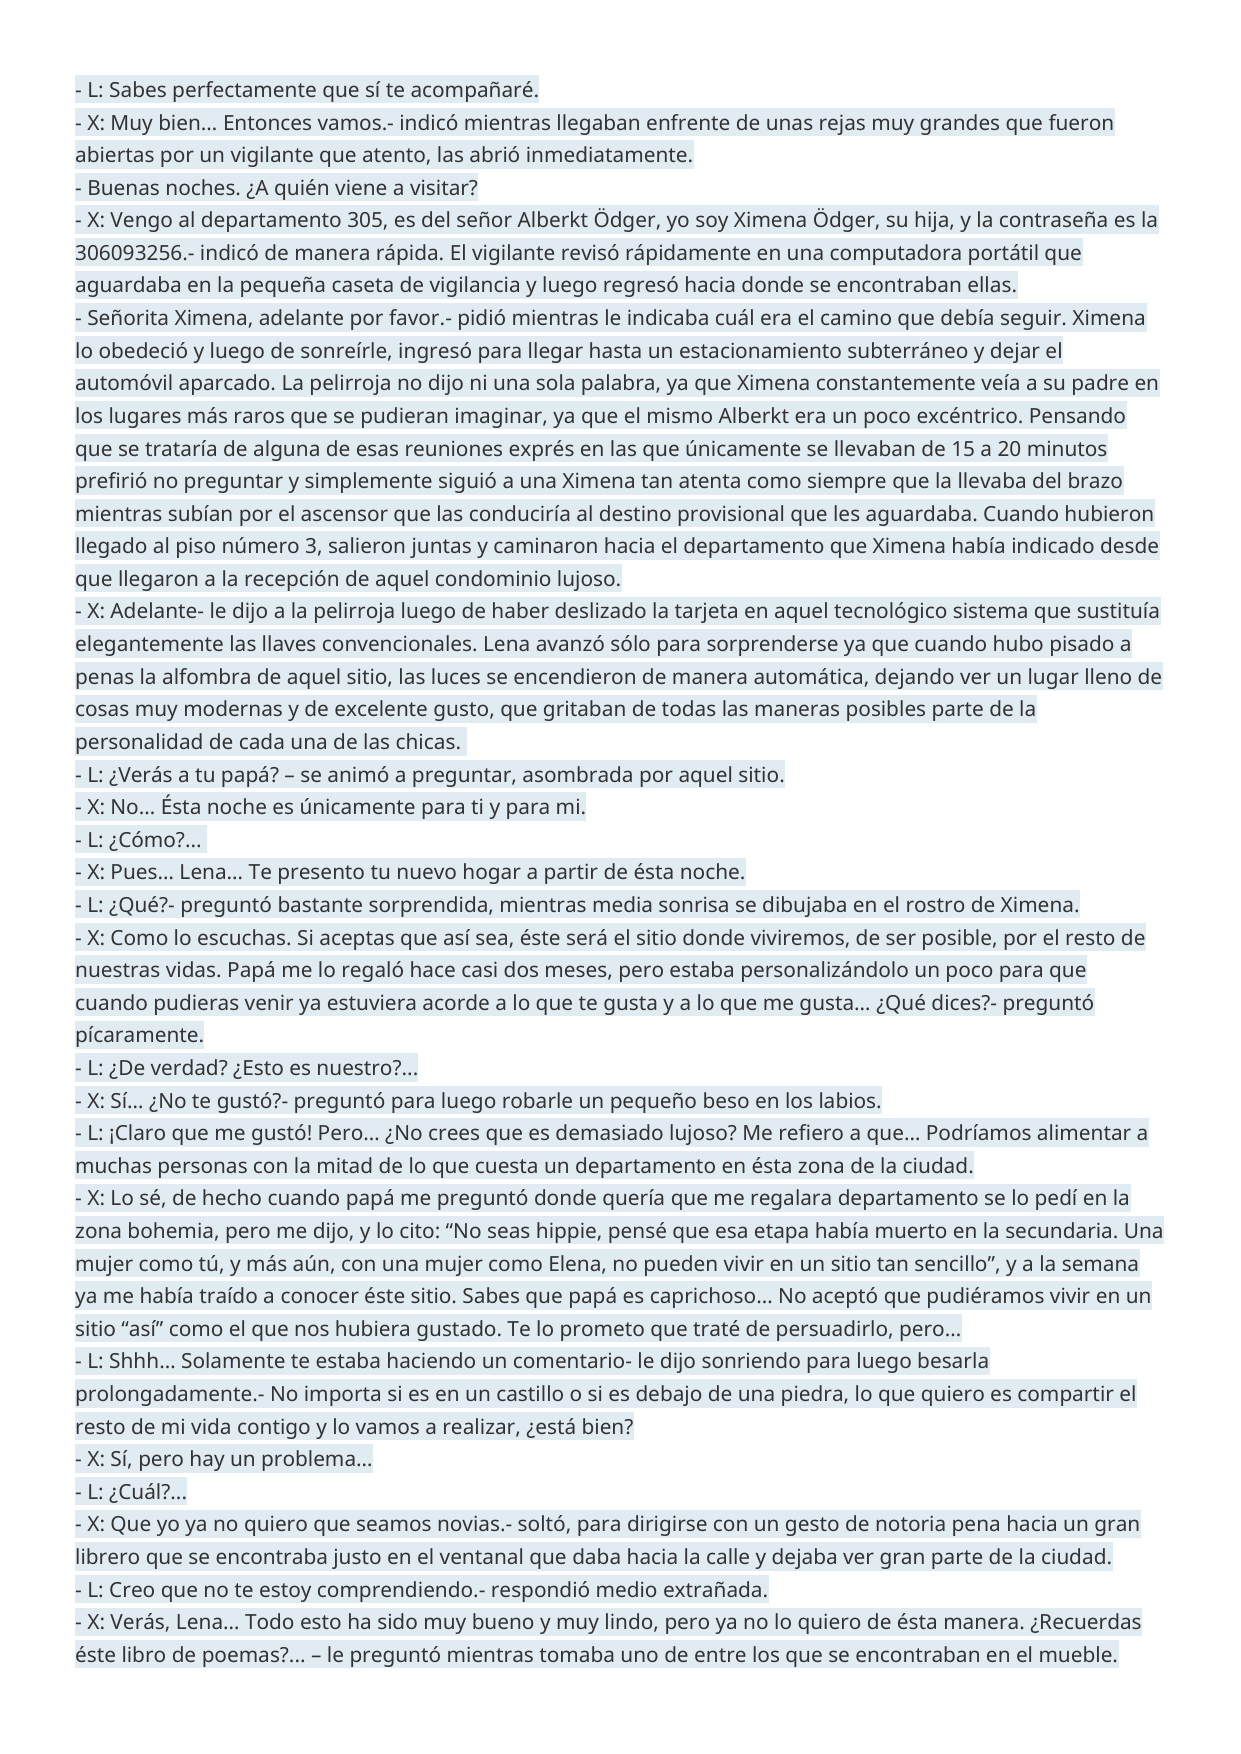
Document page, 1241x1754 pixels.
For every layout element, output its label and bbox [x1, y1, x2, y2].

text [75, 75, 1165, 1668]
